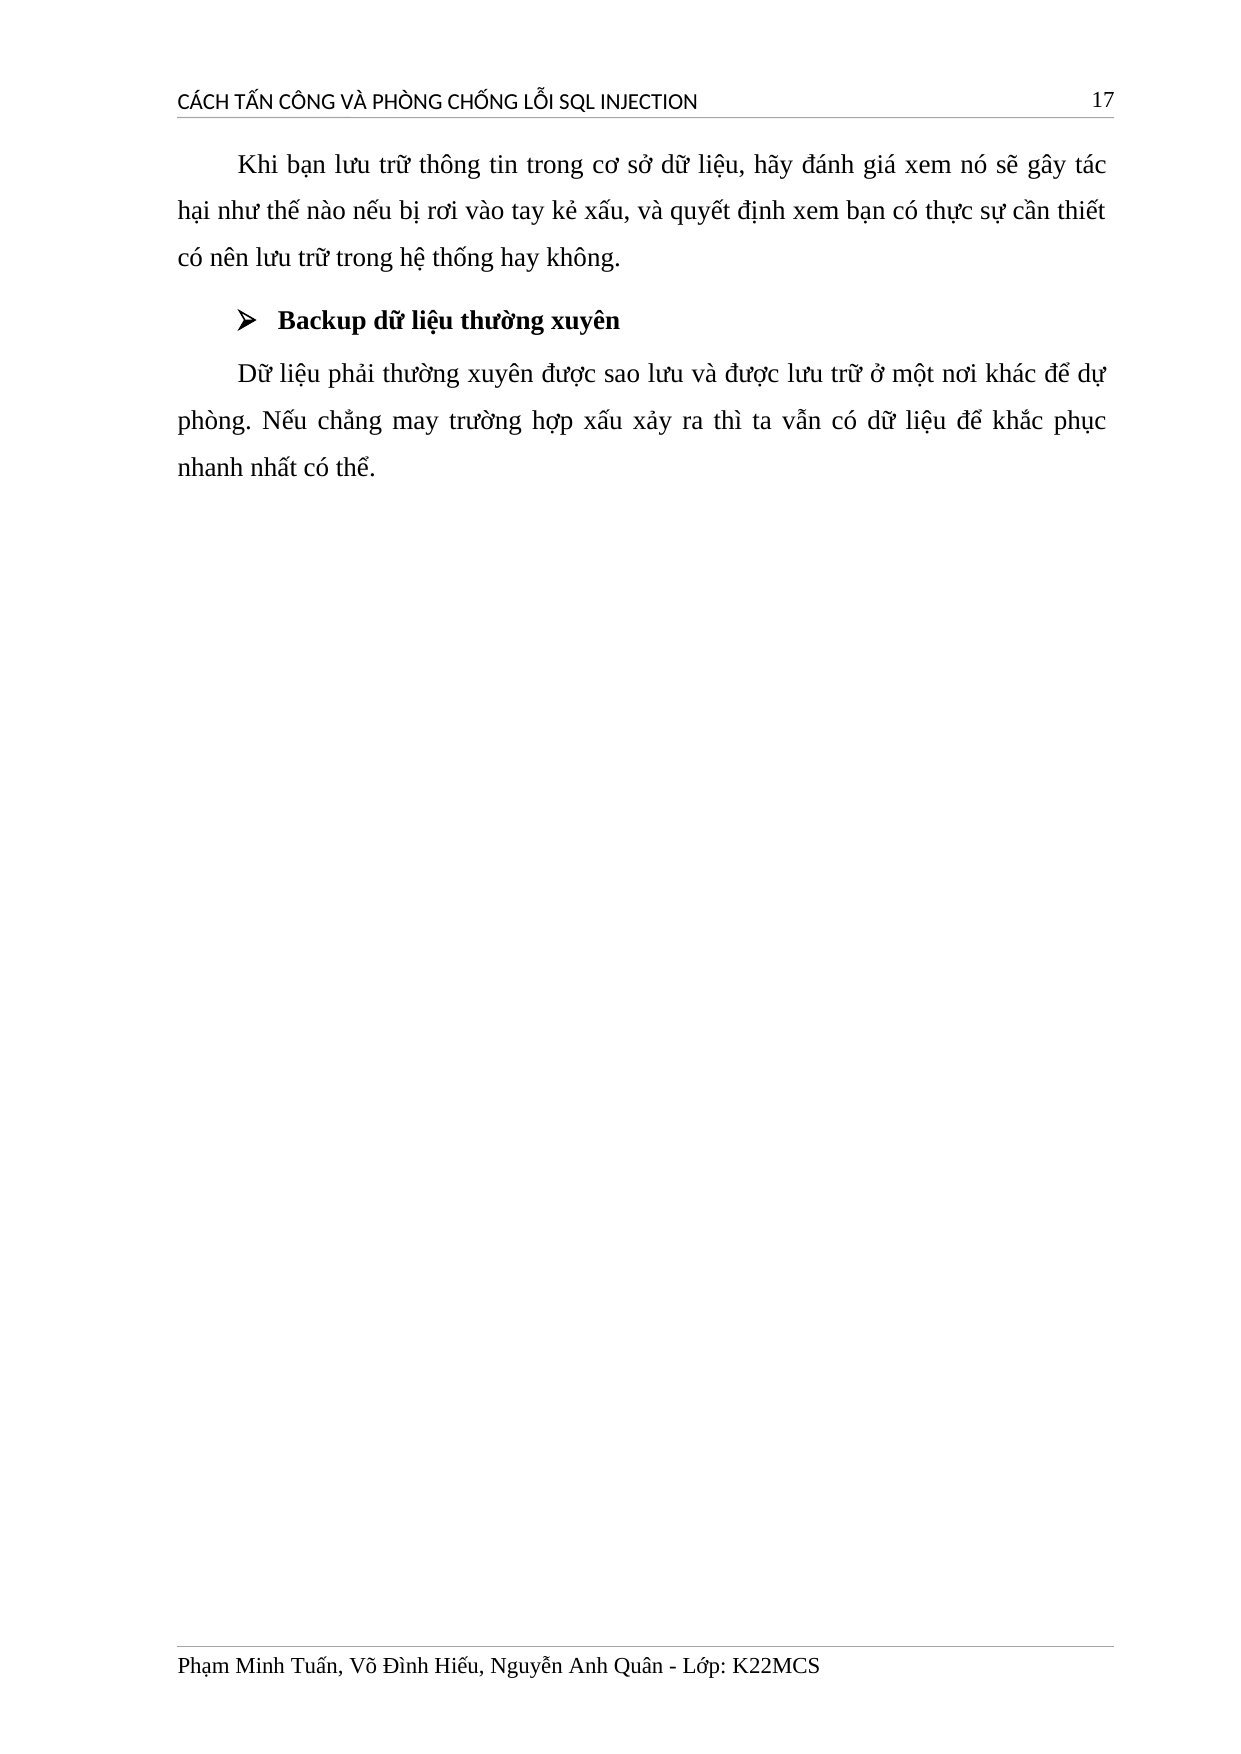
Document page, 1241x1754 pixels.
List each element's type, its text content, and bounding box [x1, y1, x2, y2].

text Khi bạn lưu trữ thông tin trong cơ sở dữ liệu, hãy đánh giá xem nó sẽ gây tác hại như thế nào nếu bị rơi vào tay kẻ xấu, và quyết định xem bạn có thực sự cần thiết có nên lưu trữ trong hệ thống hay không. [177, 148, 1107, 272]
text Dữ liệu phải thường xuyên được sao lưu và được lưu trữ ở một nơi khác để dự phòng. Nếu chẳng may trường hợp xấu xảy ra thì ta vẫn có dữ liệu để khắc phục nhanh nhất có thể. [177, 357, 1107, 482]
list Backup dữ liệu thường xuyên [236, 304, 1107, 336]
